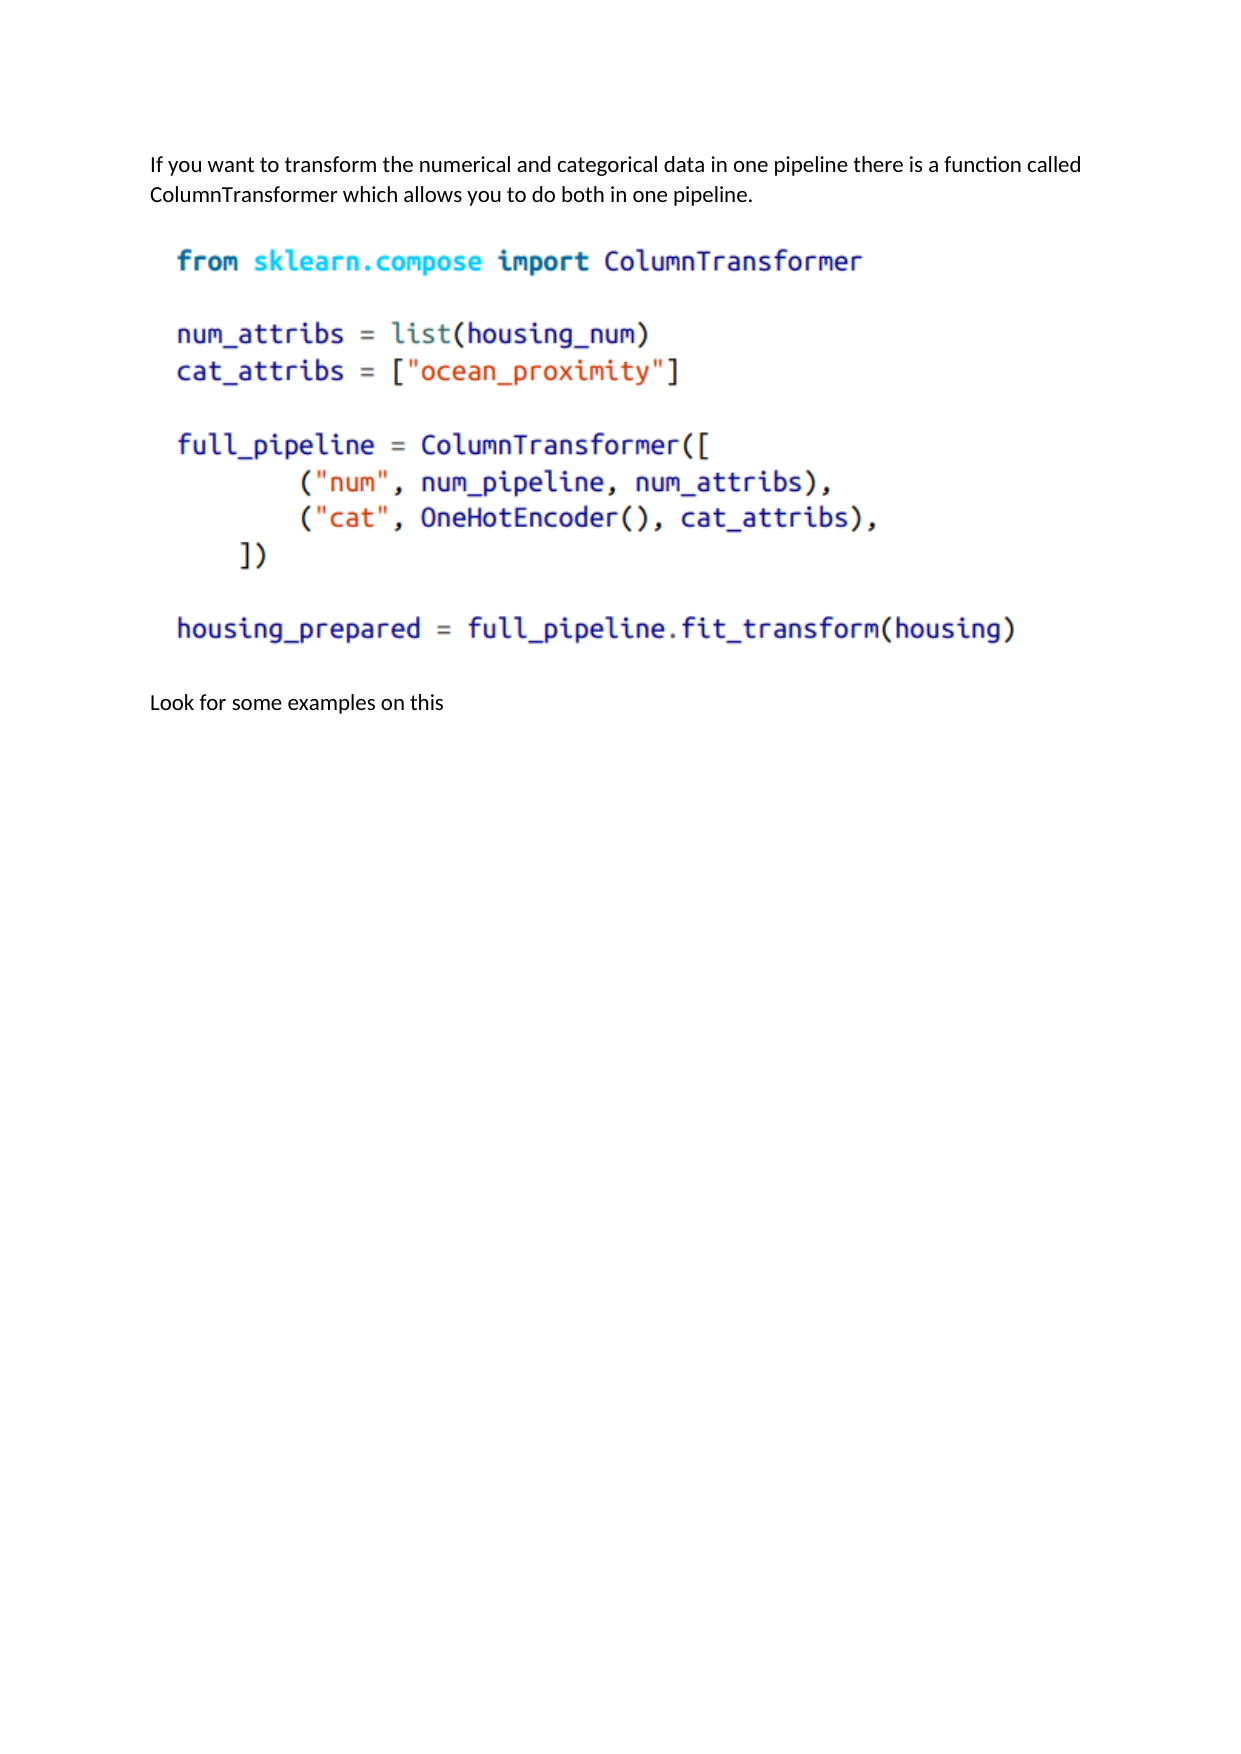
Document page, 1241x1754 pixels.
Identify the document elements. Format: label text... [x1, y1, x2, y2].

picture [150, 227, 1091, 669]
text If you want to transform the numerical and categorical data in one pipeline there is a function called ColumnTransformer which allows you to do both in one pipeline. [150, 150, 1090, 208]
text Look for some examples on this [150, 688, 1090, 716]
